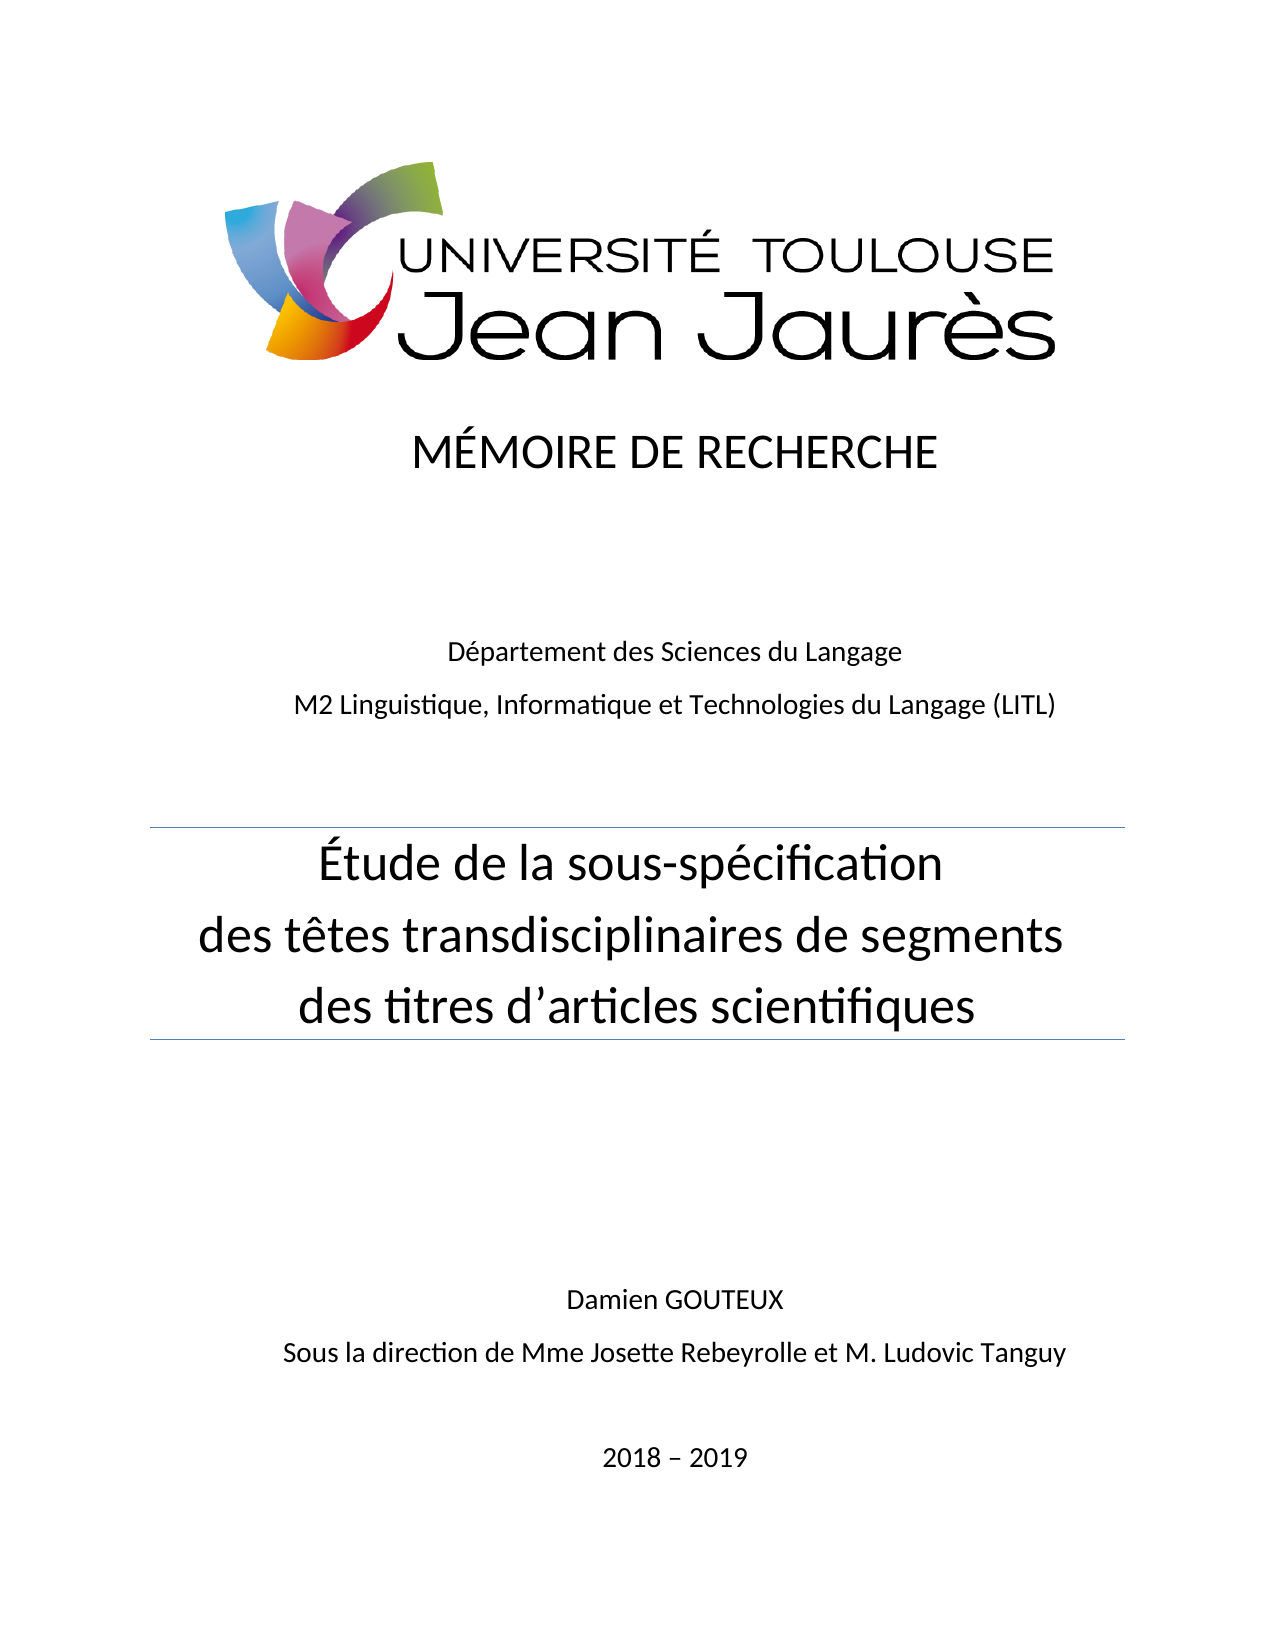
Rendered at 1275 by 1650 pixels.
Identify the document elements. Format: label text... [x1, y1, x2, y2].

picture [225, 162, 1055, 360]
text M2 Linguistique, Informatique et Technologies du Langage (LITL) [150, 686, 1125, 721]
text Damien GOUTEUX [150, 1281, 1125, 1317]
text Sous la direction de Mme Josette Rebeyrolle et M. Ludovic Tanguy [150, 1334, 1125, 1369]
text Département des Sciences du Langage [150, 633, 1125, 669]
text 2018 – 2019 [150, 1439, 1125, 1475]
title Étude de la sous-spécification des têtes transdisciplinaires de segments des titres d’articles scientifiques [150, 828, 1125, 1039]
text MÉMOIRE DE RECHERCHE [150, 419, 1125, 481]
